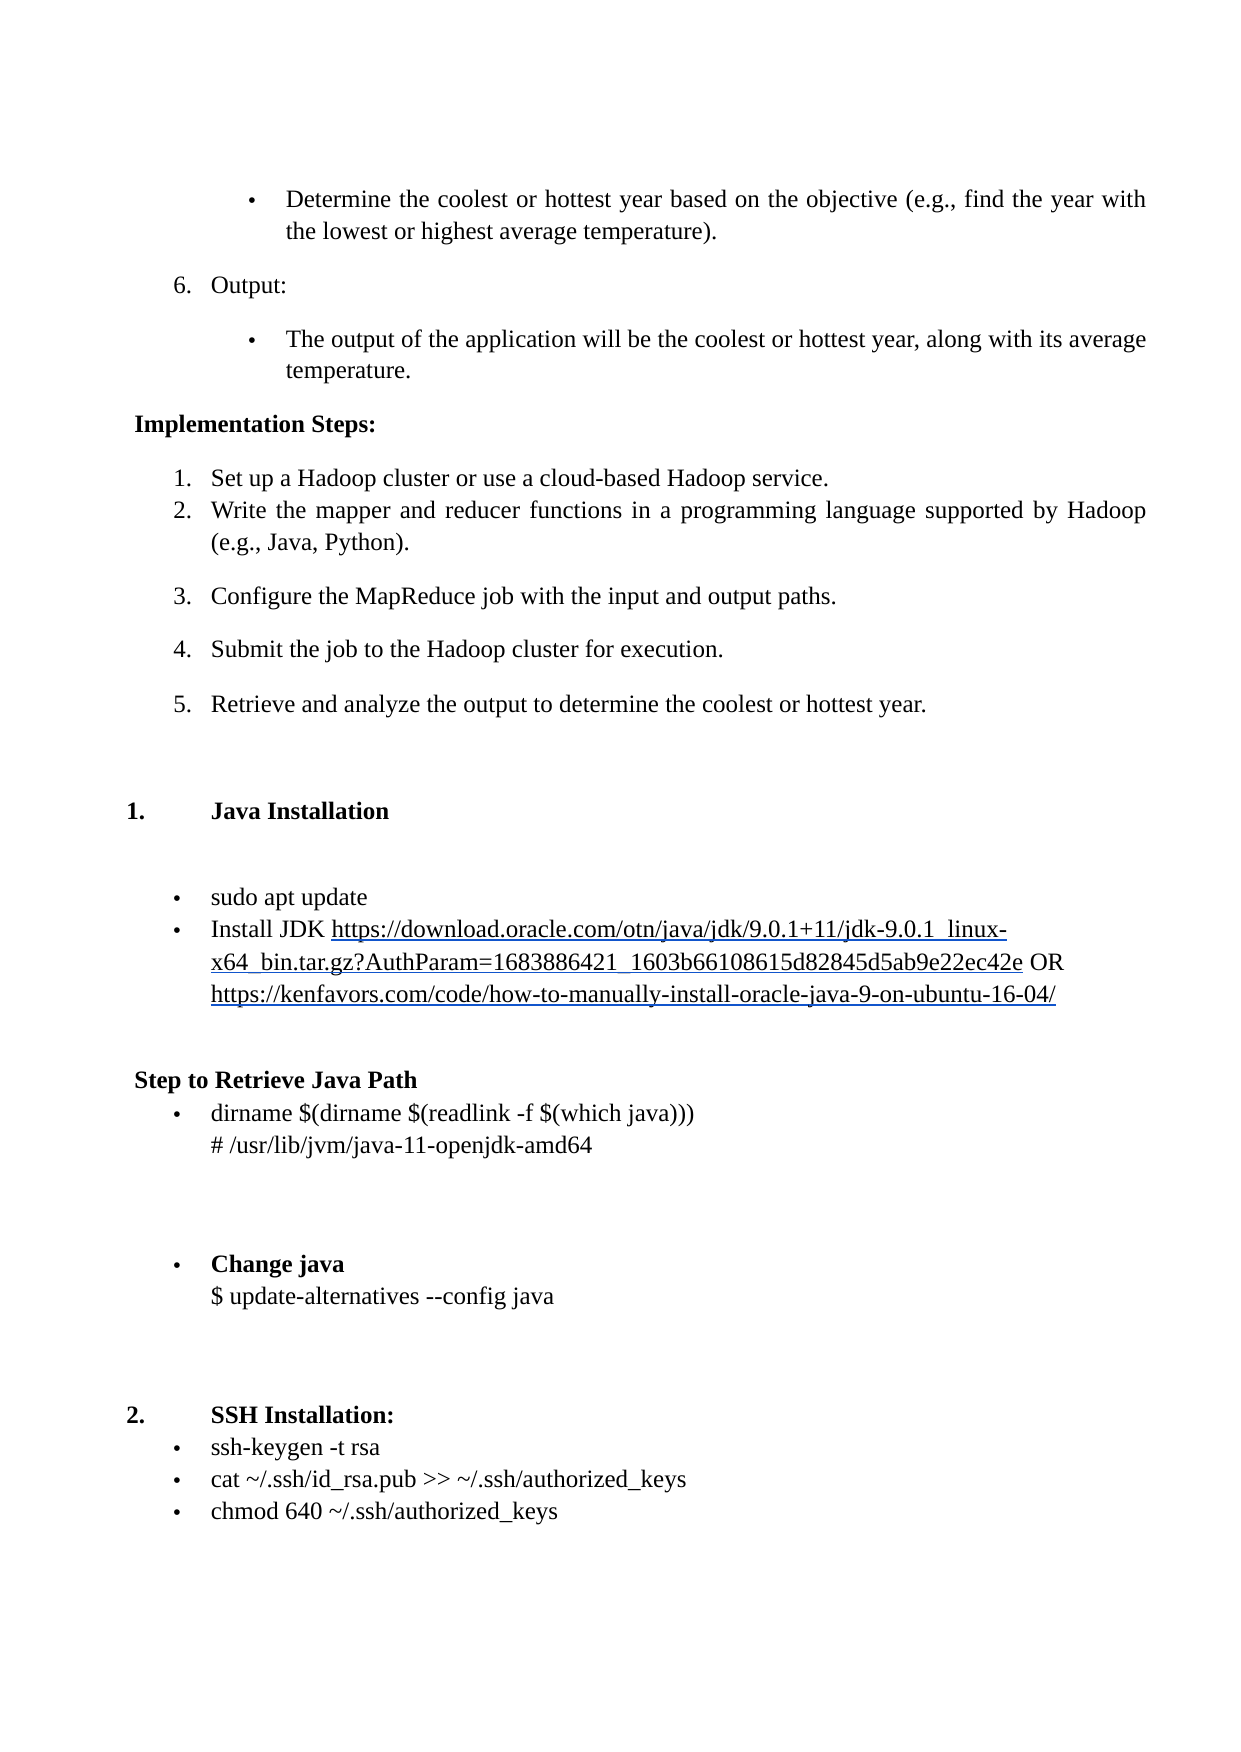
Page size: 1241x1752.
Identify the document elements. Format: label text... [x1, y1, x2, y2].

list The output of the application will be the coolest or hottest year, along with its average temperature. [248, 324, 1147, 384]
list Retrieve and analyze the output to determine the coolest or hottest year. [173, 689, 1147, 717]
list cat ~/.ssh/id_rsa.pub >> ~/.ssh/authorized_keys [173, 1464, 1147, 1493]
list chmod 640 ~/.ssh/authorized_keys [173, 1496, 1147, 1525]
text # /usr/lib/jvm/java-11-openjdk-amd64 [211, 1130, 1147, 1159]
text Step to Retrieve Java Path [134, 1065, 1147, 1094]
text Implementation Steps: [134, 409, 1147, 438]
text $ update-alternatives --config java [211, 1281, 1147, 1310]
list Configure the MapReduce job with the input and output paths. [173, 581, 1147, 609]
list Submit the job to the Hadoop cluster for execution. [173, 634, 1147, 663]
list Java Installation [126, 796, 1147, 825]
text https://kenfavors.com/code/how-to-manually-install-oracle-java-9-on-ubuntu-16-04/ [211, 979, 1066, 1008]
list Output: [173, 270, 1147, 299]
list Change java [173, 1249, 1147, 1278]
list Install JDK https://download.oracle.com/otn/java/jdk/9.0.1+11/jdk-9.0.1_linux- [173, 914, 1147, 943]
list Write the mapper and reducer functions in a programming language supported by Hadoop (e.g., Java, Python). [173, 495, 1147, 556]
text x64_bin.tar.gz?AuthParam=1683886421_1603b66108615d82845d5ab9e22ec42e OR [211, 947, 1066, 976]
list sudo apt update [173, 882, 1147, 911]
list dirname $(dirname $(readlink -f $(which java))) [173, 1098, 1147, 1127]
list Set up a Hadoop cluster or use a cloud-based Hadoop service. [173, 463, 1147, 491]
list ssh-keygen -t rsa [173, 1432, 1147, 1460]
list Determine the coolest or hottest year based on the objective (e.g., find the year with the lowest or highest average temperature). [248, 184, 1147, 245]
list SSH Installation: [126, 1400, 1147, 1429]
